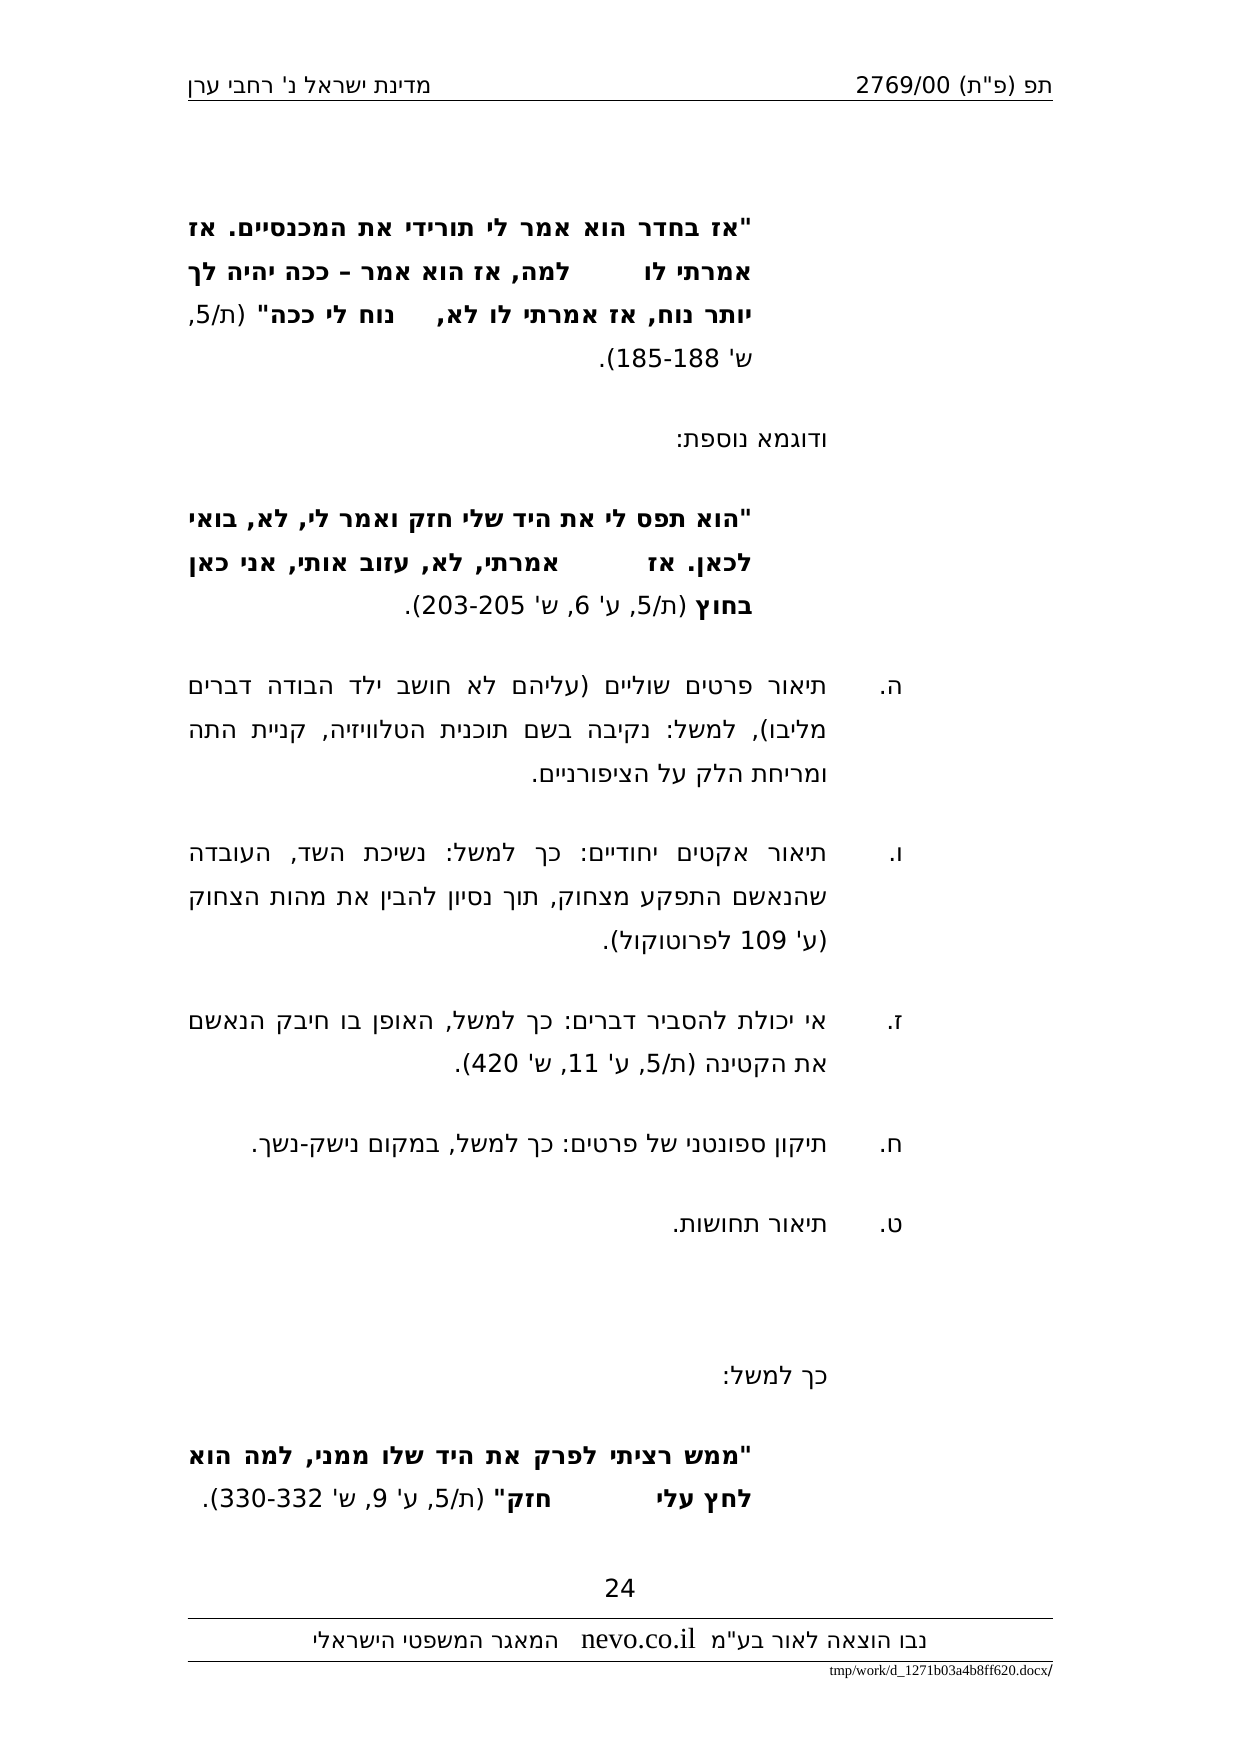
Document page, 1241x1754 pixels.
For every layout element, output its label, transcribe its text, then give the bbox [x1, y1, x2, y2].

text ודוגמא נוספת: [187, 424, 903, 453]
text "הוא תפס לי את היד שלי חזק ואמר לי, לא, בואי לכאן. אז אמרתי, לא, עזוב אותי, אני כאן בחוץ (ת/5, ע' 6, ש' 203-205). [187, 504, 753, 621]
text ז. אי יכולת להסביר דברים: כך למשל, האופן בו חיבק הנאשם את הקטינה (ת/5, ע' 11, ש' 420). [187, 1006, 903, 1079]
text "ממש רציתי לפרק את היד שלו ממני, למה הוא לחץ עלי חזק" (ת/5, ע' 9, ש' 330-332). [187, 1441, 753, 1514]
text ו. תיאור אקטים יחודיים: כך למשל: נשיכת השד, העובדה שהנאשם התפקע מצחוק, תוך נסיון להבין את מהות הצחוק (ע' 109 לפרוטוקול). [187, 839, 903, 955]
text "אז בחדר הוא אמר לי תורידי את המכנסיים. אז אמרתי לו למה, אז הוא אמר – ככה יהיה לך יותר נוח, אז אמרתי לו לא, נוח לי ככה" (ת/5, ש' 185-188). [187, 213, 753, 374]
text ט. תיאור תחושות. [187, 1209, 903, 1238]
text ה. תיאור פרטים שוליים (עליהם לא חושב ילד הבודה דברים מליבו), למשל: נקיבה בשם תוכנית הטלוויזיה, קניית התה ומריחת הלק על הציפורניים. [187, 671, 903, 788]
text ח. תיקון ספונטני של פרטים: כך למשל, במקום נישק-נשך. [187, 1129, 903, 1159]
text כך למשל: [187, 1361, 903, 1390]
